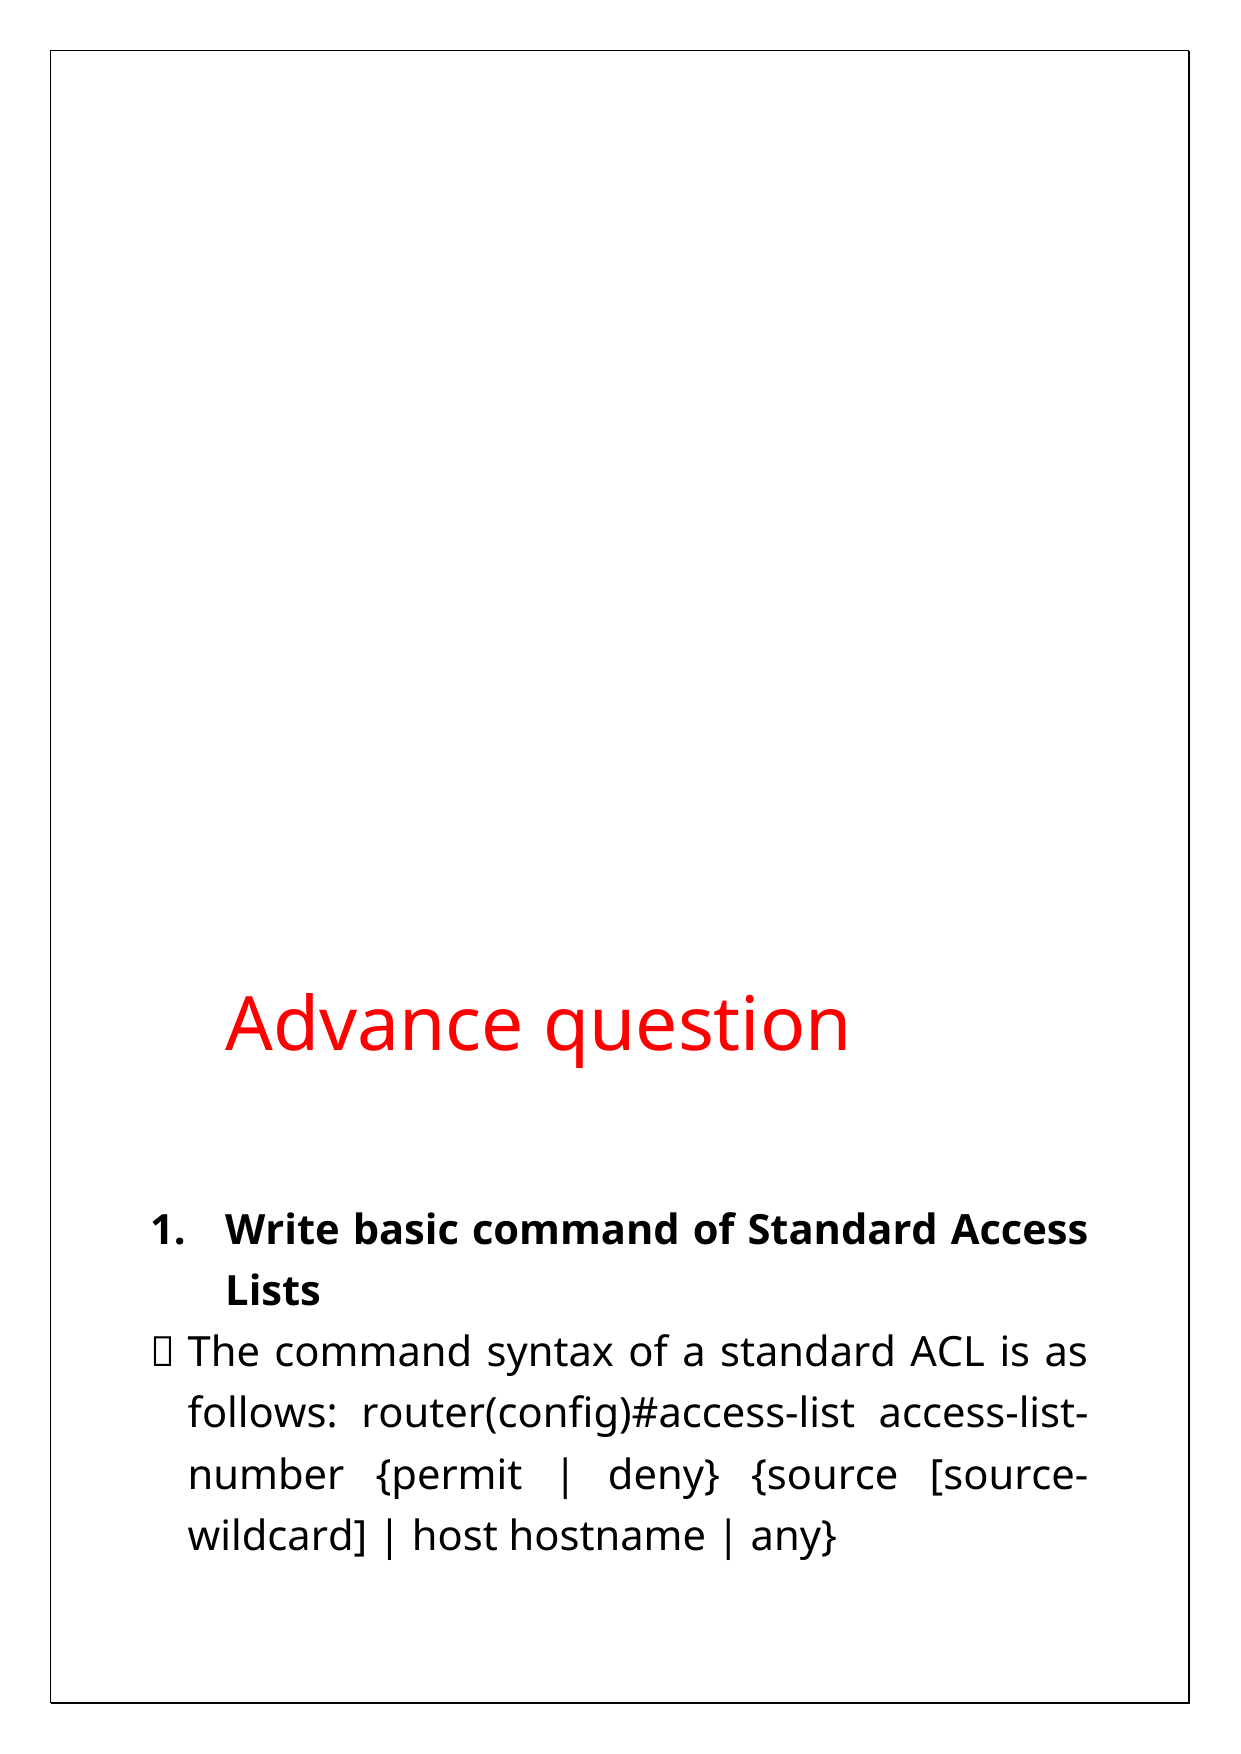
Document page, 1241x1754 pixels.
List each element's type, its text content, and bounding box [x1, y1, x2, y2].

text Advance question [150, 970, 1089, 1072]
list The command syntax of a standard ACL is as follows: router(config)#access-list access-list-number {permit | deny} {source [source-wildcard] | host hostname | any} [150, 1322, 1089, 1562]
list Write basic command of Standard Access Lists [150, 1199, 1089, 1317]
